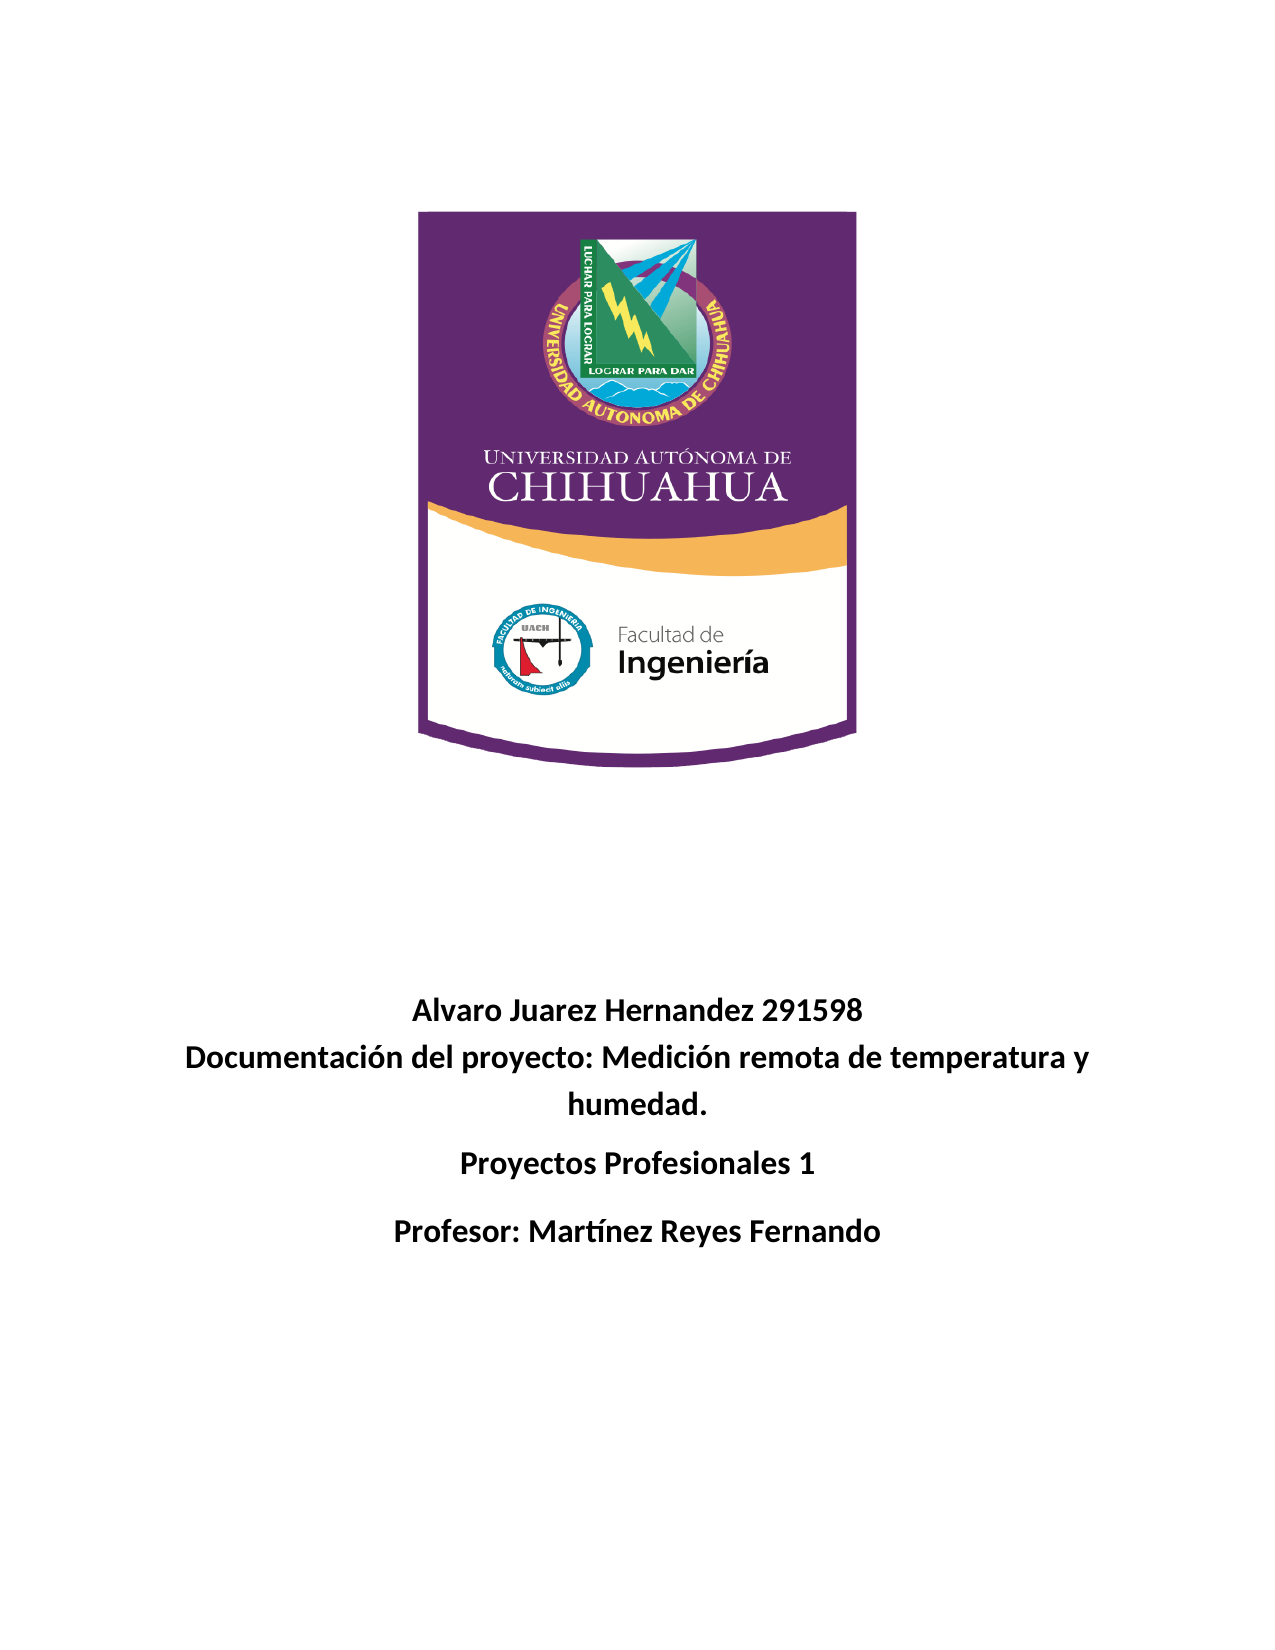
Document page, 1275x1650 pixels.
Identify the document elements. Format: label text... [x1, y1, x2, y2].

subtitle Alvaro Juarez Hernandez 291598 [150, 989, 1125, 1030]
text Profesor: Martínez Reyes Fernando [150, 1209, 1125, 1250]
text Documentación del proyecto: Medición remota de temperatura y humedad. [150, 1036, 1125, 1123]
text Proyectos Profesionales 1 [150, 1142, 1125, 1183]
picture [410, 203, 865, 772]
